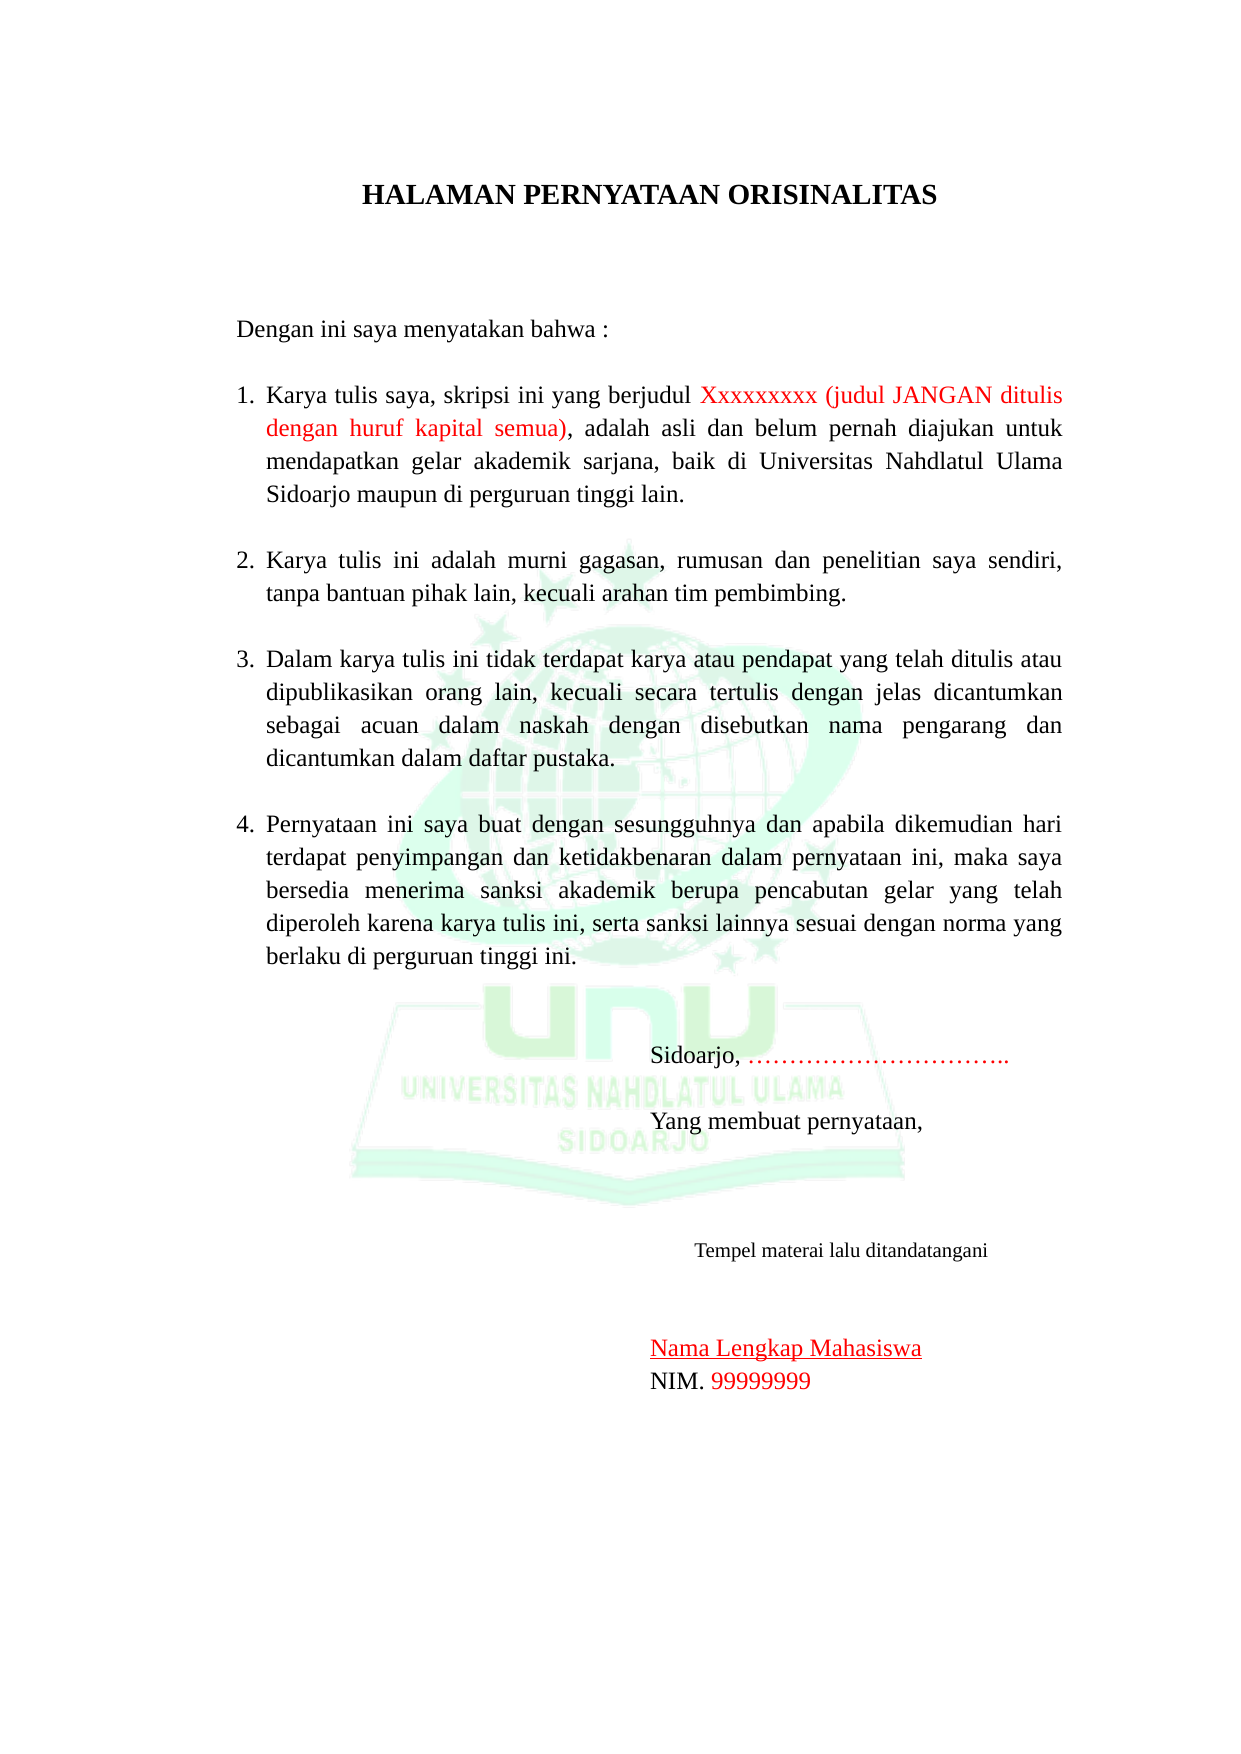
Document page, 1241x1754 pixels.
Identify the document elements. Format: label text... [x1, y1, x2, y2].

text Dengan ini saya menyatakan bahwa : [236, 314, 1063, 342]
text Nama Lengkap Mahasiswa [650, 1333, 1063, 1361]
list Dalam karya tulis ini tidak terdapat karya atau pendapat yang telah ditulis atau dipublikasikan orang lain, kecuali secara tertulis dengan jelas dicantumkan sebagai acuan dalam naskah dengan disebutkan nama pengarang dan dicantumkan dalam daftar pustaka. [236, 644, 1063, 772]
text Sidoarjo, ………………………….. [650, 1040, 1063, 1069]
text NIM. 99999999 [650, 1366, 1063, 1394]
text Yang membuat pernyataan, [650, 1106, 1063, 1135]
text Tempel materai lalu ditandatangani [650, 1238, 1063, 1262]
list Pernyataan ini saya buat dengan sesungguhnya dan apabila dikemudian hari terdapat penyimpangan dan ketidakbenaran dalam pernyataan ini, maka saya bersedia menerima sanksi akademik berupa pencabutan gelar yang telah diperoleh karena karya tulis ini, serta sanksi lainnya sesuai dengan norma yang berlaku di perguruan tinggi ini. [236, 809, 1063, 970]
subtitle HALAMAN PERNYATAAN ORISINALITAS [236, 177, 1063, 211]
list Karya tulis ini adalah murni gagasan, rumusan dan penelitian saya sendiri, tanpa bantuan pihak lain, kecuali arahan tim pembimbing. [236, 545, 1063, 607]
list Karya tulis saya, skripsi ini yang berjudul Xxxxxxxxx (judul JANGAN ditulis dengan huruf kapital semua), adalah asli dan belum pernah diajukan untuk mendapatkan gelar akademik sarjana, baik di Universitas Nahdlatul Ulama Sidoarjo maupun di perguruan tinggi lain. [236, 380, 1063, 508]
